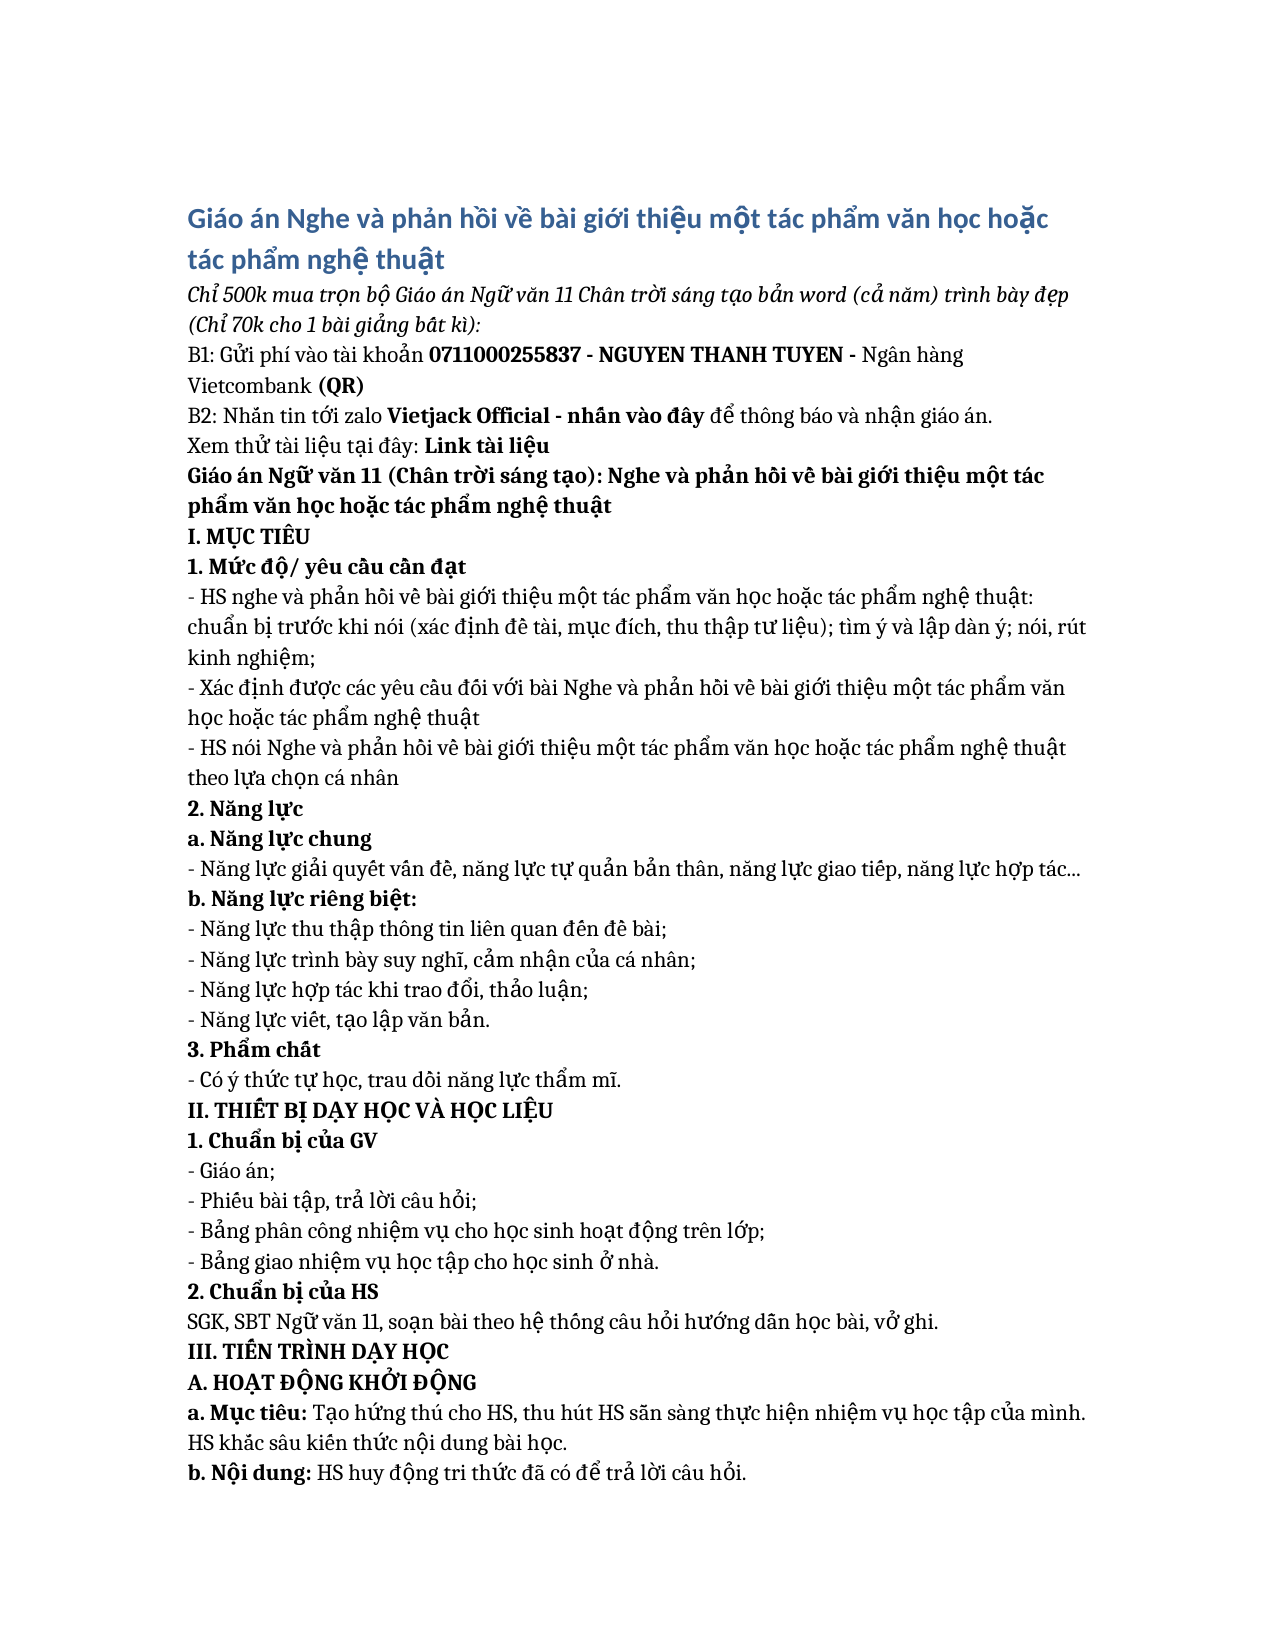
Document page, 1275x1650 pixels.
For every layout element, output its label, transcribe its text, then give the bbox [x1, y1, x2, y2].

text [187, 282, 1087, 1486]
subtitle Giáo án Nghe và phản hồi về bài giới thiệu một tác phẩm văn học hoặc tác phẩm nghệ thuật [187, 200, 1087, 277]
